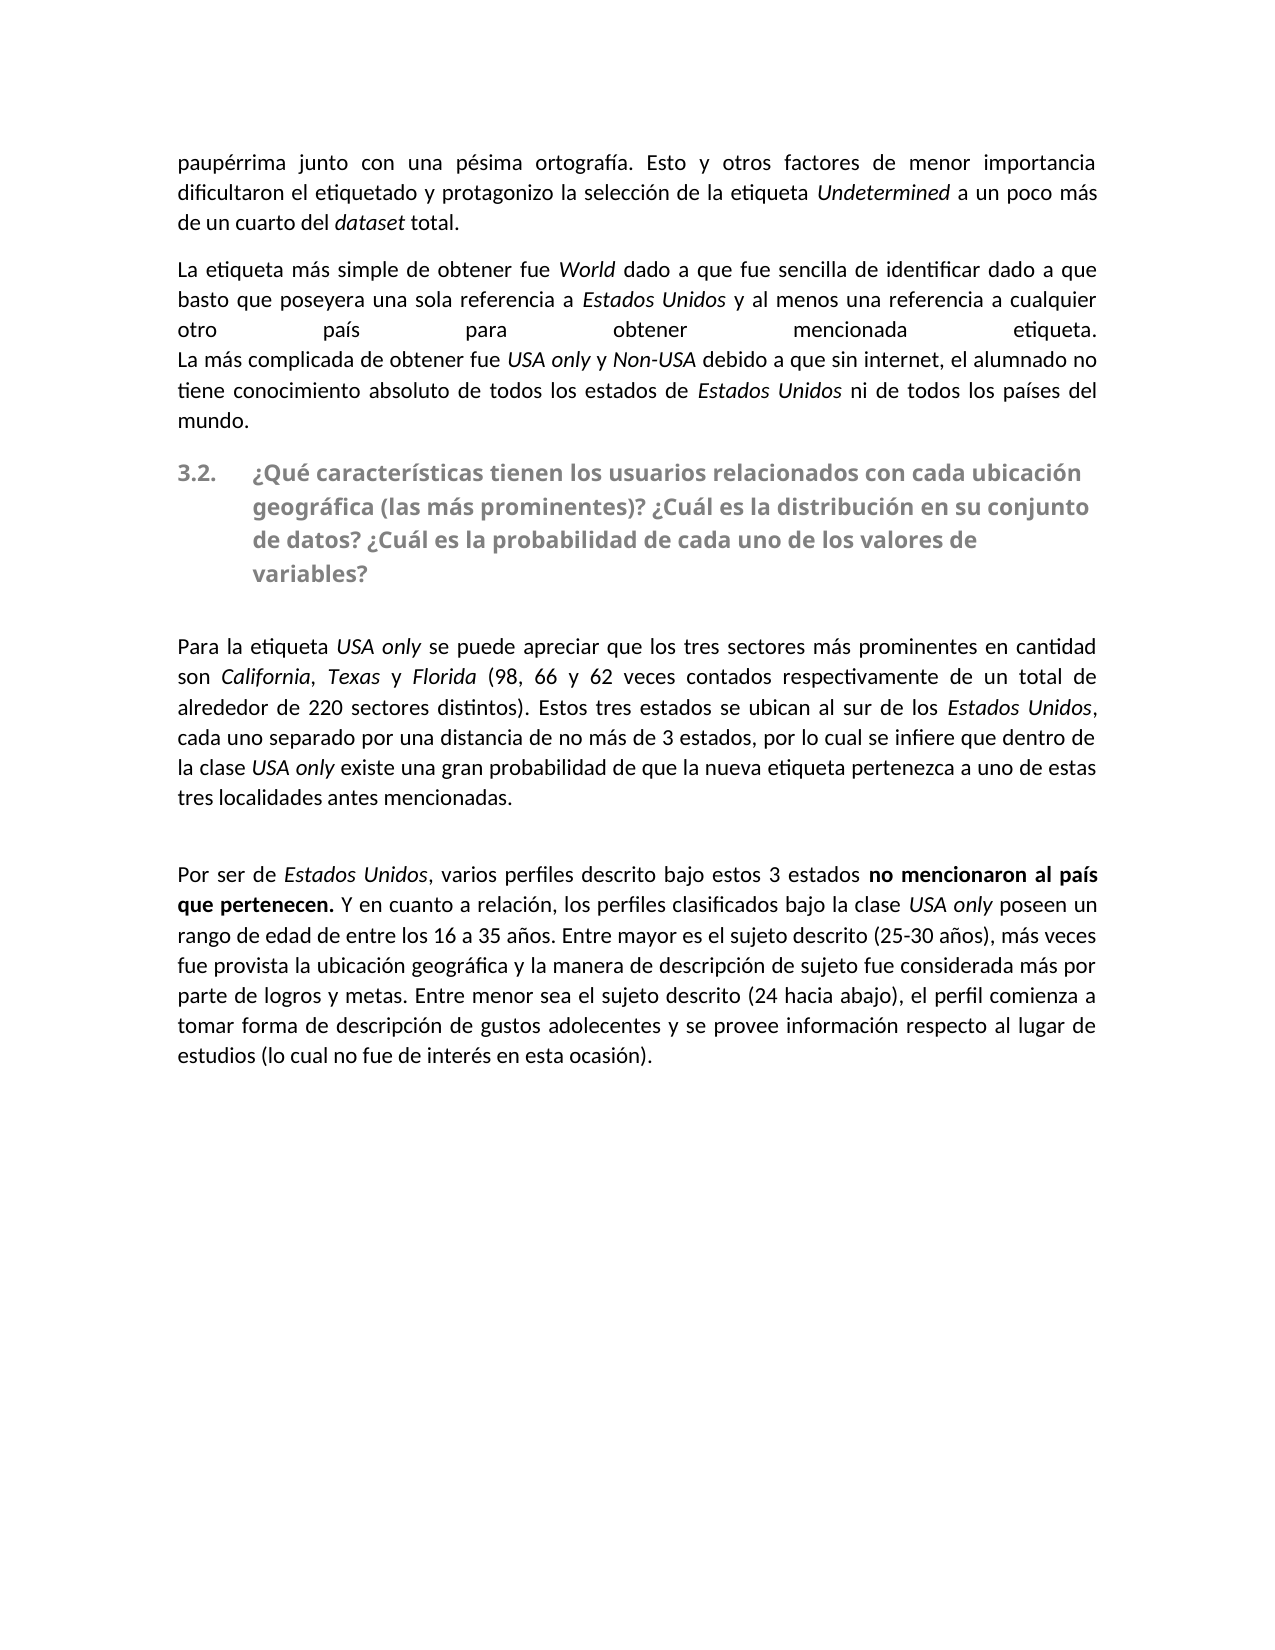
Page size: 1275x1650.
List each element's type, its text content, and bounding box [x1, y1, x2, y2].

text Para la etiqueta USA only se puede apreciar que los tres sectores más prominentes en cantidad son California, Texas y Florida (98, 66 y 62 veces contados respectivamente de un total de alrededor de 220 sectores distintos). Estos tres estados se ubican al sur de los Estados Unidos, cada uno separado por una distancia de no más de 3 estados, por lo cual se infiere que dentro de la clase USA only existe una gran probabilidad de que la nueva etiqueta pertenezca a uno de estas tres localidades antes mencionadas. [177, 632, 1098, 811]
text La etiqueta más simple de obtener fue World dado a que fue sencilla de identificar dado a que basto que poseyera una sola referencia a Estados Unidos y al menos una referencia a cualquier otro país para obtener mencionada etiqueta. La más complicada de obtener fue USA only y Non-USA debido a que sin internet, el alumnado no tiene conocimiento absoluto de todos los estados de Estados Unidos ni de todos los países del mundo. [177, 255, 1098, 434]
subtitle ¿Qué características tienen los usuarios relacionados con cada ubicación geográfica (las más prominentes)? ¿Cuál es la distribución en su conjunto de datos? ¿Cuál es la probabilidad de cada uno de los valores de variables? [177, 457, 1098, 629]
text Por ser de Estados Unidos, varios perfiles descrito bajo estos 3 estados no mencionaron al país que pertenecen. Y en cuanto a relación, los perfiles clasificados bajo la clase USA only poseen un rango de edad de entre los 16 a 35 años. Entre mayor es el sujeto descrito (25-30 años), más veces fue provista la ubicación geográfica y la manera de descripción de sujeto fue considerada más por parte de logros y metas. Entre menor sea el sujeto descrito (24 hacia abajo), el perfil comienza a tomar forma de descripción de gustos adolecentes y se provee información respecto al lugar de estudios (lo cual no fue de interés en esta ocasión). [177, 830, 1098, 1069]
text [177, 148, 1098, 236]
